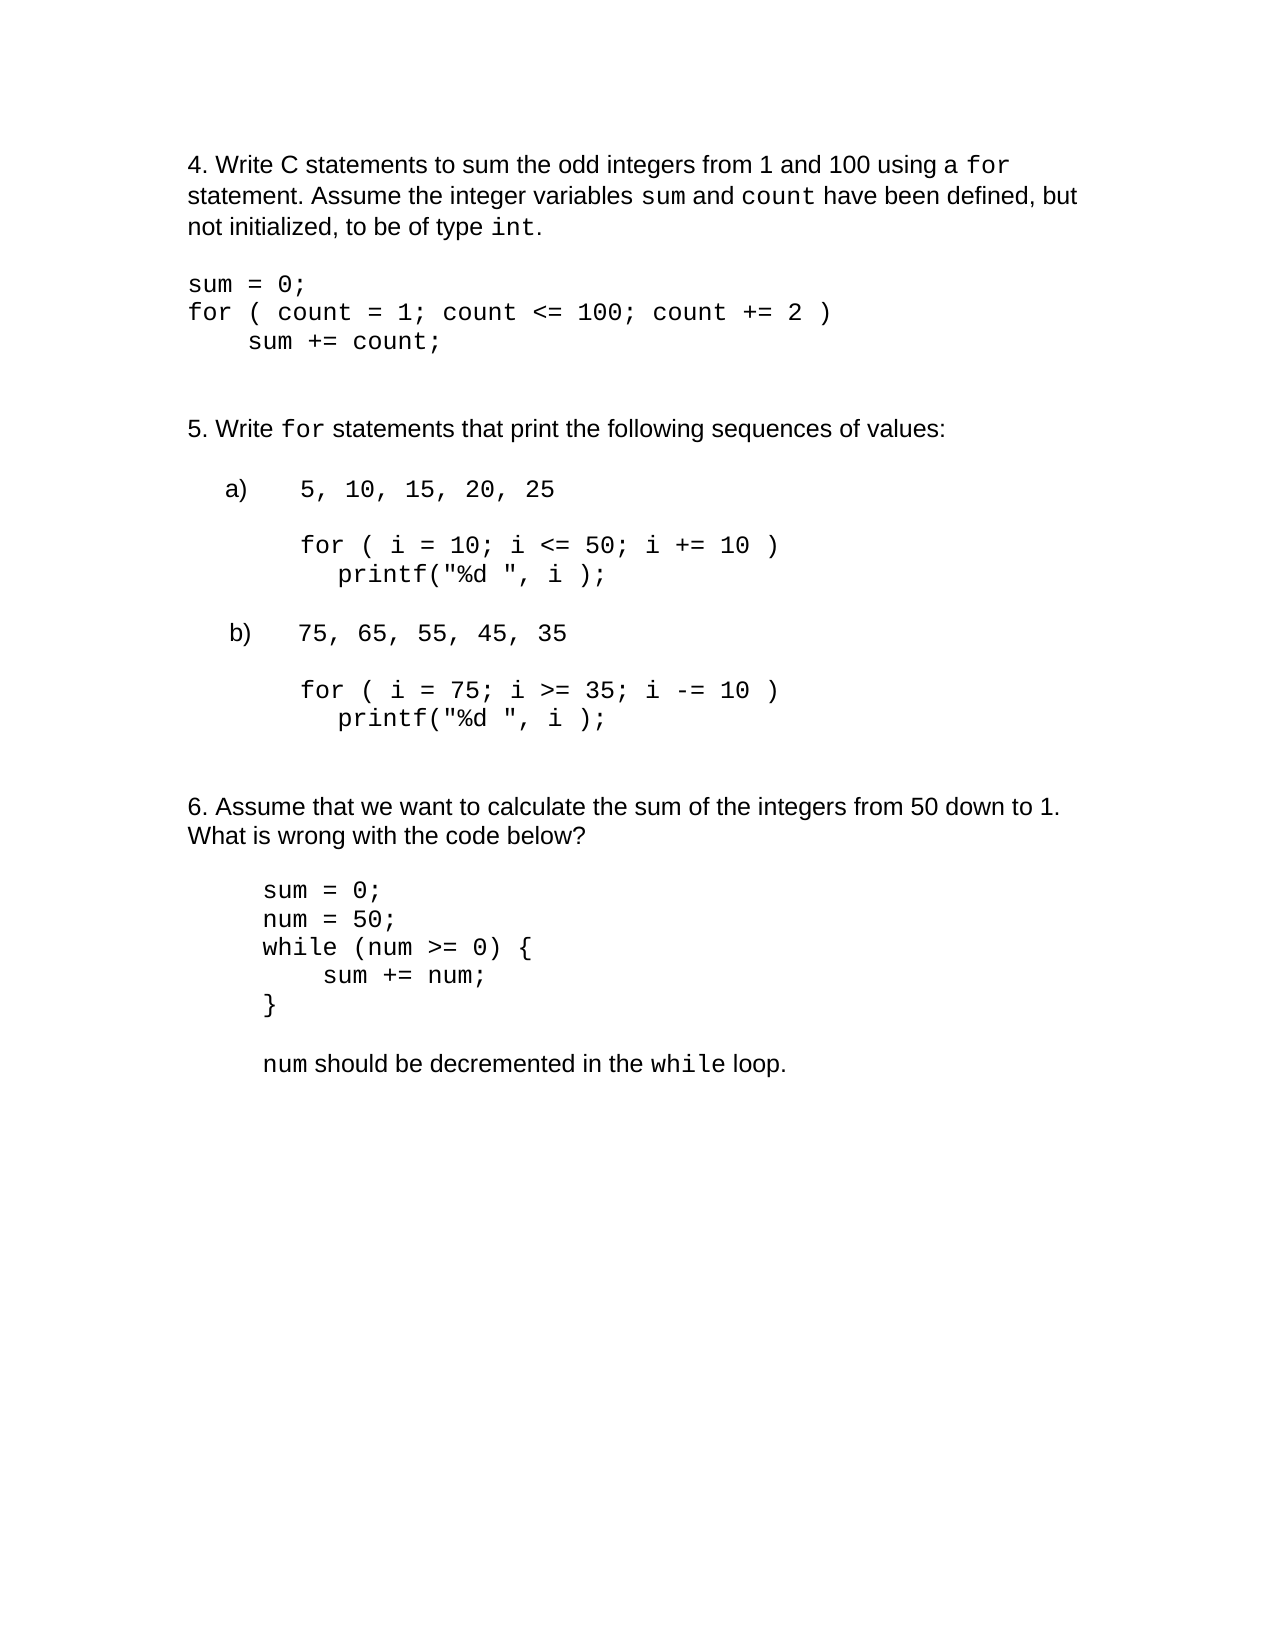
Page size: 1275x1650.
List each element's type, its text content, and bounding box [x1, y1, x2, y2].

text sum += num; [262, 963, 1087, 991]
text sum = 0; [262, 878, 1087, 906]
text 5. Write for statements that print the following sequences of values: [187, 414, 1087, 445]
text for ( i = 10; i <= 50; i += 10 ) [225, 533, 1087, 561]
text num = 50; [262, 906, 1087, 935]
text printf("%d ", i ); [337, 561, 1087, 590]
text num should be decremented in the while loop. [187, 1048, 1087, 1079]
text 4. Write C statements to sum the odd integers from 1 and 100 using a for statement. Assume the integer variables sum and count have been defined, but not initialized, to be of type int. [187, 150, 1087, 243]
text 6. Assume that we want to calculate the sum of the integers from 50 down to 1. What is wrong with the code below? [187, 792, 1087, 849]
text for ( i = 75; i >= 35; i -= 10 ) [225, 678, 1087, 706]
text for ( count = 1; count <= 100; count += 2 ) [187, 300, 1087, 328]
text b) 75, 65, 55, 45, 35 [187, 618, 1087, 649]
list 5, 10, 15, 20, 25 [225, 474, 1087, 505]
text printf("%d ", i ); [337, 706, 1087, 734]
text sum += count; [187, 328, 1087, 357]
text } [262, 991, 1087, 1020]
text while (num >= 0) { [262, 935, 1087, 963]
text sum = 0; [187, 272, 1087, 300]
